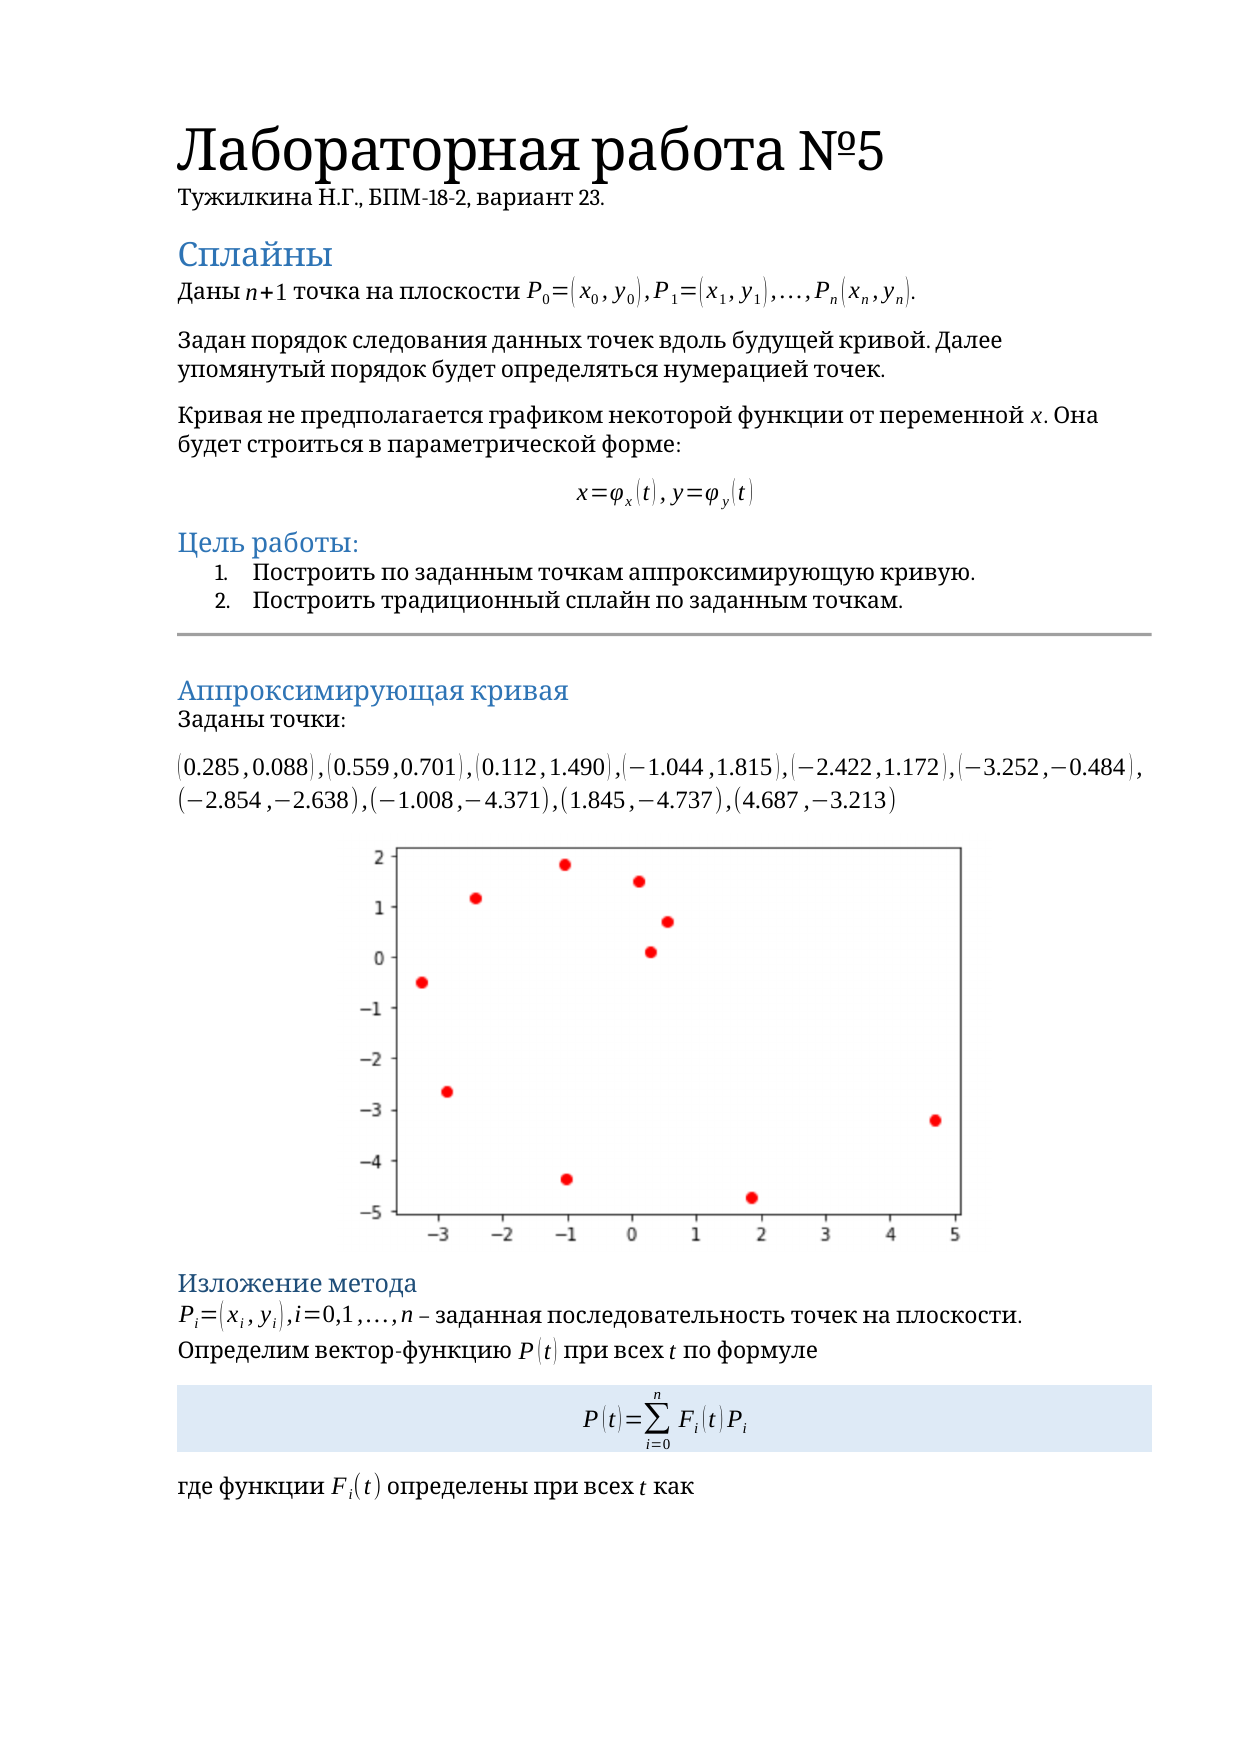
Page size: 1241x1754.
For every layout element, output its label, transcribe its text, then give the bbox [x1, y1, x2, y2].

list Построить традиционный сплайн по заданным точкам. [215, 588, 1152, 614]
title Лабораторная работа №5 [177, 118, 1152, 185]
text – заданная последовательность точек на плоскости. Определим вектор-функцию при всех по формуле [177, 1299, 1152, 1366]
list Построить по заданным точкам аппроксимирующую кривую. [215, 559, 1152, 586]
subtitle Аппроксимирующая кривая [177, 676, 1152, 707]
text Тужилкина Н.Г., БПМ-18-2, вариант 23. [177, 185, 1152, 212]
text Кривая не предполагается графиком некоторой функции от переменной . Она будет строиться в параметрической форме: [177, 402, 1152, 458]
text Задан порядок следования данных точек вдоль будущей кривой. Далее упомянутый порядок будет определяться нумерацией точек. [177, 328, 1152, 383]
subtitle Изложение метода [177, 1270, 1152, 1299]
subtitle Сплайны [177, 237, 1152, 275]
subtitle Цель работы: [177, 528, 1152, 559]
picture [336, 833, 993, 1252]
text где функции определены при всех как [177, 1471, 1152, 1503]
text Заданы точки: [177, 707, 1152, 733]
text Даны точка на плоскости . [177, 275, 1152, 309]
